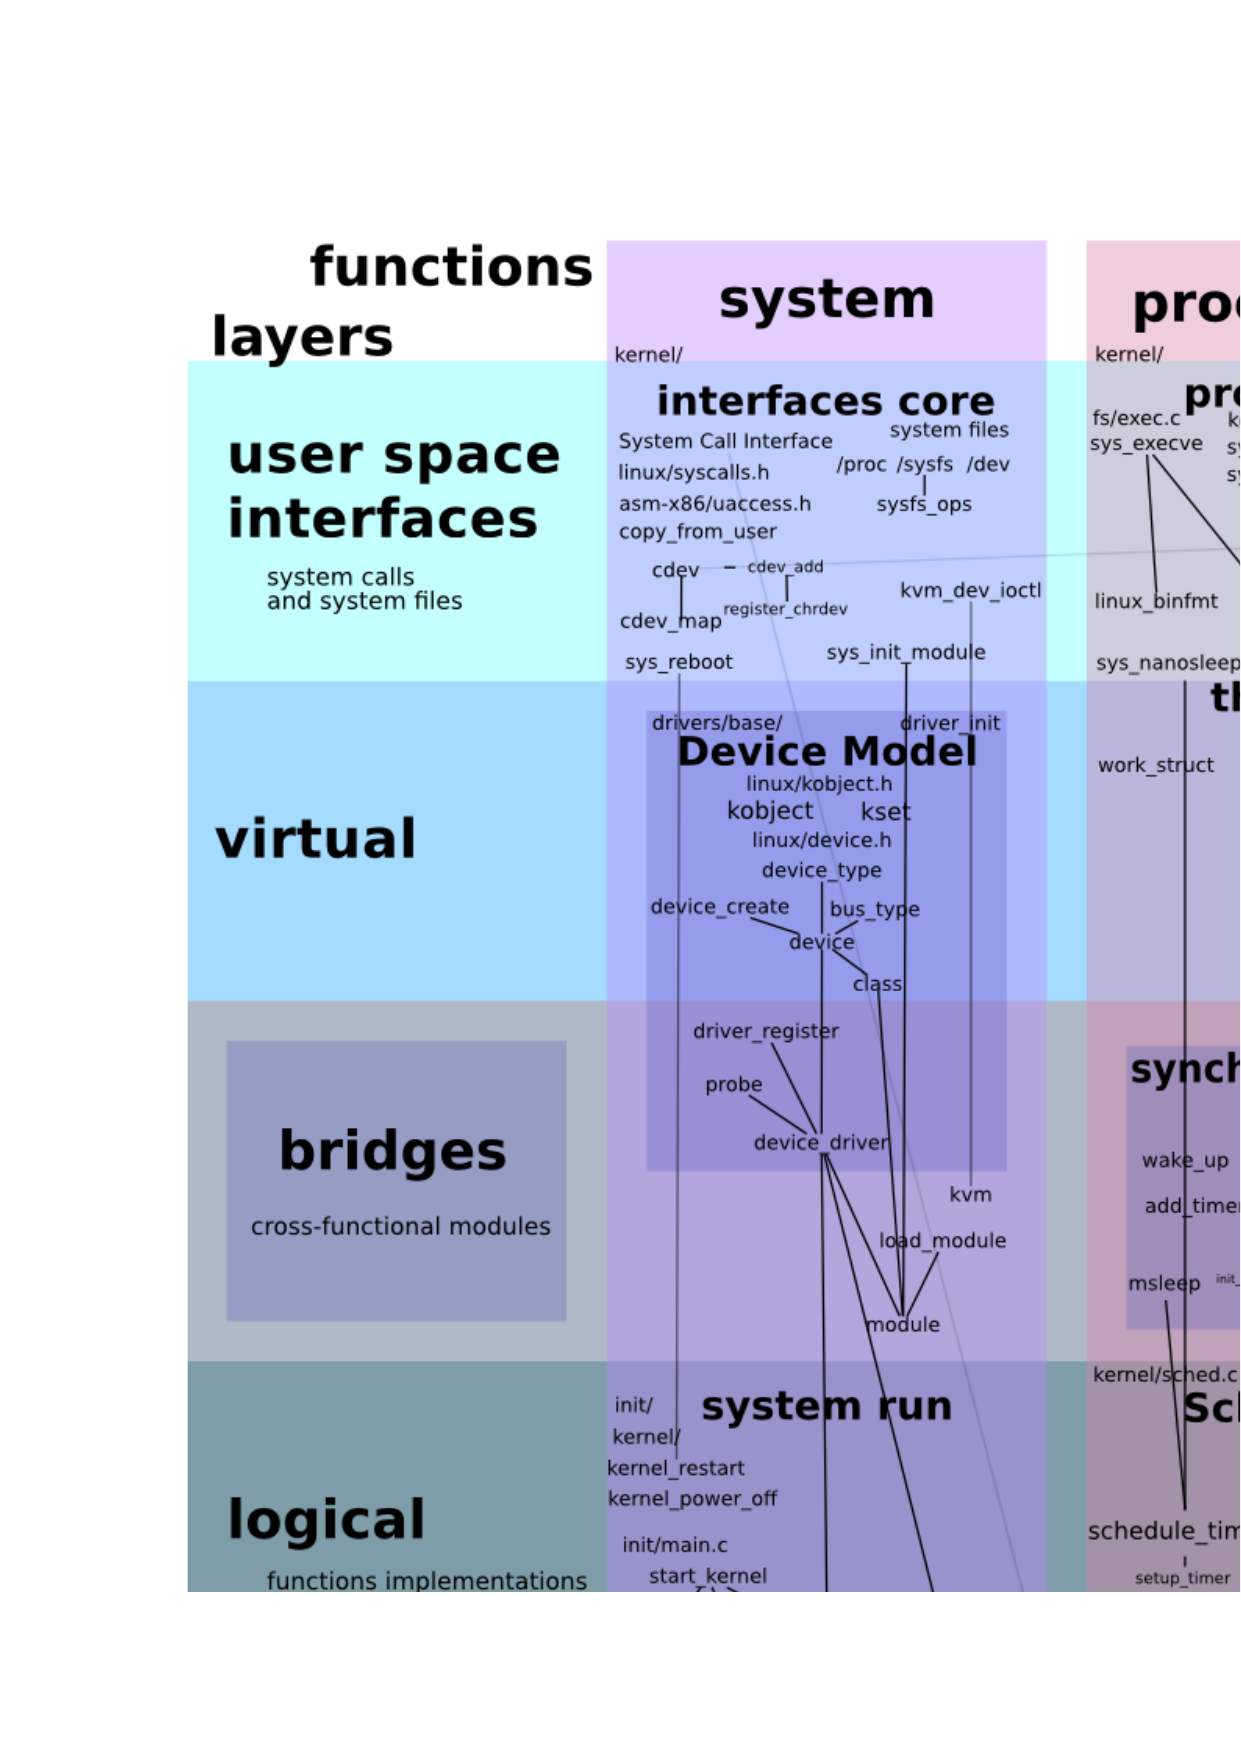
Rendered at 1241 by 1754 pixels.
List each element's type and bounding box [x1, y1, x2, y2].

picture [187, 162, 1241, 1592]
